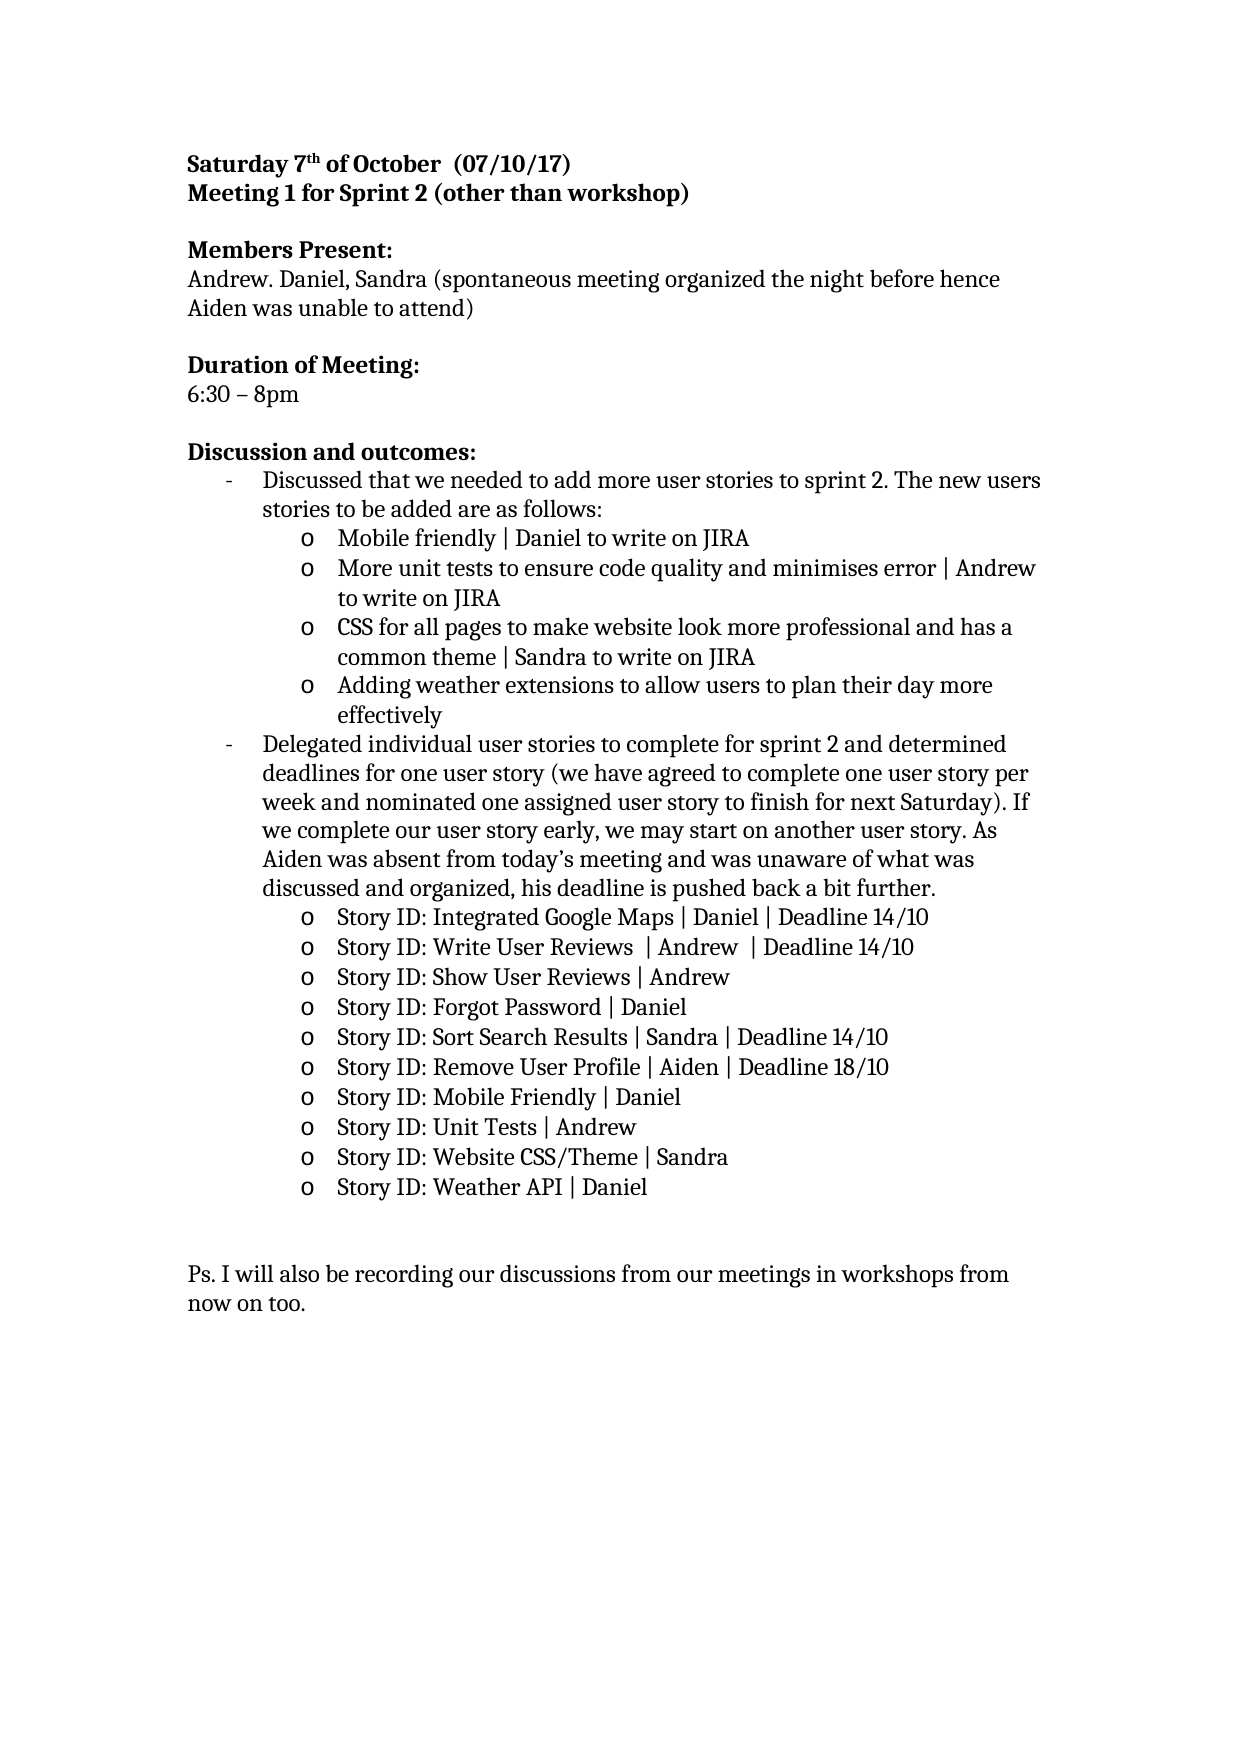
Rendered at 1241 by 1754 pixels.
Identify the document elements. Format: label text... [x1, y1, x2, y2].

list Discussed that we needed to add more user stories to sprint 2. The new users stories to be added are as follows: [225, 466, 1053, 524]
list Delegated individual user stories to complete for sprint 2 and determined deadlines for one user story (we have agreed to complete one user story per week and nominated one assigned user story to finish for next Saturday). If we complete our user story early, we may start on another user story. As Aiden was absent from today’s meeting and was unaware of what was discussed and organized, his deadline is pushed back a bit further. [225, 730, 1053, 902]
list More unit tests to ensure code quality and minimises error | Andrew to write on JIRA [300, 554, 1053, 612]
list Story ID: Integrated Google Maps | Daniel | Deadline 14/10 [300, 902, 1053, 932]
text Discussion and outcomes: [187, 437, 1053, 466]
list Story ID: Write User Reviews | Andrew | Deadline 14/10 [300, 932, 1053, 962]
list Adding weather extensions to allow users to plan their day more effectively [300, 671, 1053, 730]
text Duration of Meeting: [187, 351, 1053, 380]
list Story ID: Remove User Profile | Aiden | Deadline 18/10 [300, 1052, 1053, 1082]
list CSS for all pages to make website look more professional and has a common theme | Sandra to write on JIRA [300, 612, 1053, 671]
list Story ID: Mobile Friendly | Daniel [300, 1082, 1053, 1112]
text Ps. I will also be recording our discussions from our meetings in workshops from now on too. [187, 1260, 1053, 1317]
text 6:30 – 8pm [187, 380, 1053, 409]
list Story ID: Website CSS/Theme | Sandra [300, 1142, 1053, 1172]
text Meeting 1 for Sprint 2 (other than workshop) [187, 179, 1053, 207]
list Story ID: Sort Search Results | Sandra | Deadline 14/10 [300, 1022, 1053, 1052]
list Story ID: Weather API | Daniel [300, 1172, 1053, 1202]
text Members Present: Andrew. Daniel, Sandra (spontaneous meeting organized the night before hence Aiden was unable to attend) [187, 236, 1053, 322]
list Mobile friendly | Daniel to write on JIRA [300, 524, 1053, 554]
list Story ID: Unit Tests | Andrew [300, 1112, 1053, 1142]
text Saturday 7th of October (07/10/17) [187, 150, 1053, 179]
list Story ID: Show User Reviews | Andrew [300, 962, 1053, 992]
list Story ID: Forgot Password | Daniel [300, 992, 1053, 1022]
